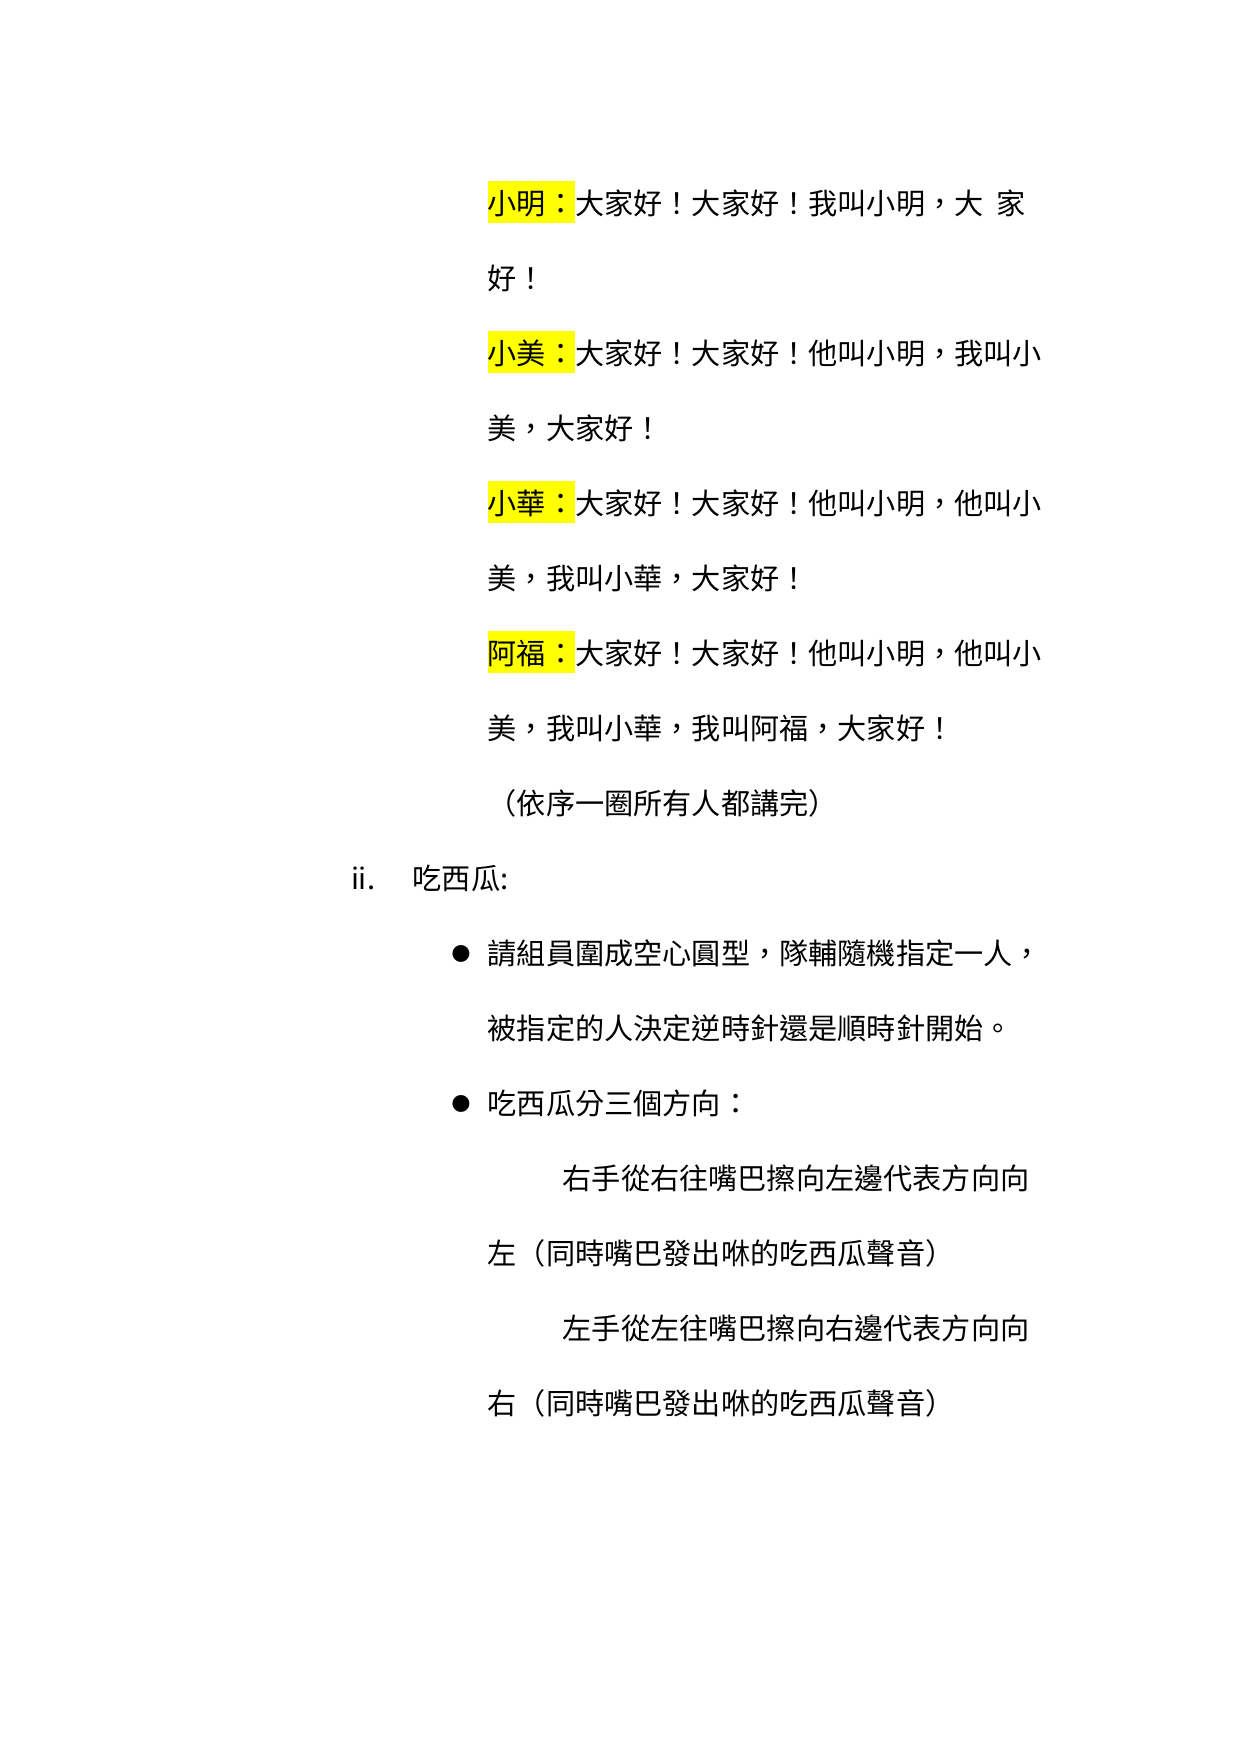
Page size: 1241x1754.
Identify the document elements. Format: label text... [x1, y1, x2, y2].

text 右手從右往嘴巴擦向左邊代表方向向左（同時嘴巴發出咻的吃西瓜聲音） [487, 1139, 1053, 1289]
text 小美：大家好！大家好！他叫小明，我叫小美，大家好！ [487, 314, 1053, 464]
list 吃西瓜分三個方向： [450, 1064, 1053, 1139]
list 吃西瓜: [375, 839, 1053, 914]
text 小華：大家好！大家好！他叫小明，他叫小美，我叫小華，大家好！ [487, 464, 1053, 614]
text 小明：大家好！大家好！我叫小明，大 家好！ [487, 164, 1053, 314]
text 左手從左往嘴巴擦向右邊代表方向向右（同時嘴巴發出咻的吃西瓜聲音） [487, 1289, 1053, 1439]
list 請組員圍成空心圓型，隊輔隨機指定一人，被指定的人決定逆時針還是順時針開始。 [450, 914, 1053, 1064]
text （依序一圈所有人都講完） [487, 764, 1053, 839]
text 阿福：大家好！大家好！他叫小明，他叫小美，我叫小華，我叫阿福，大家好！ [487, 614, 1053, 764]
